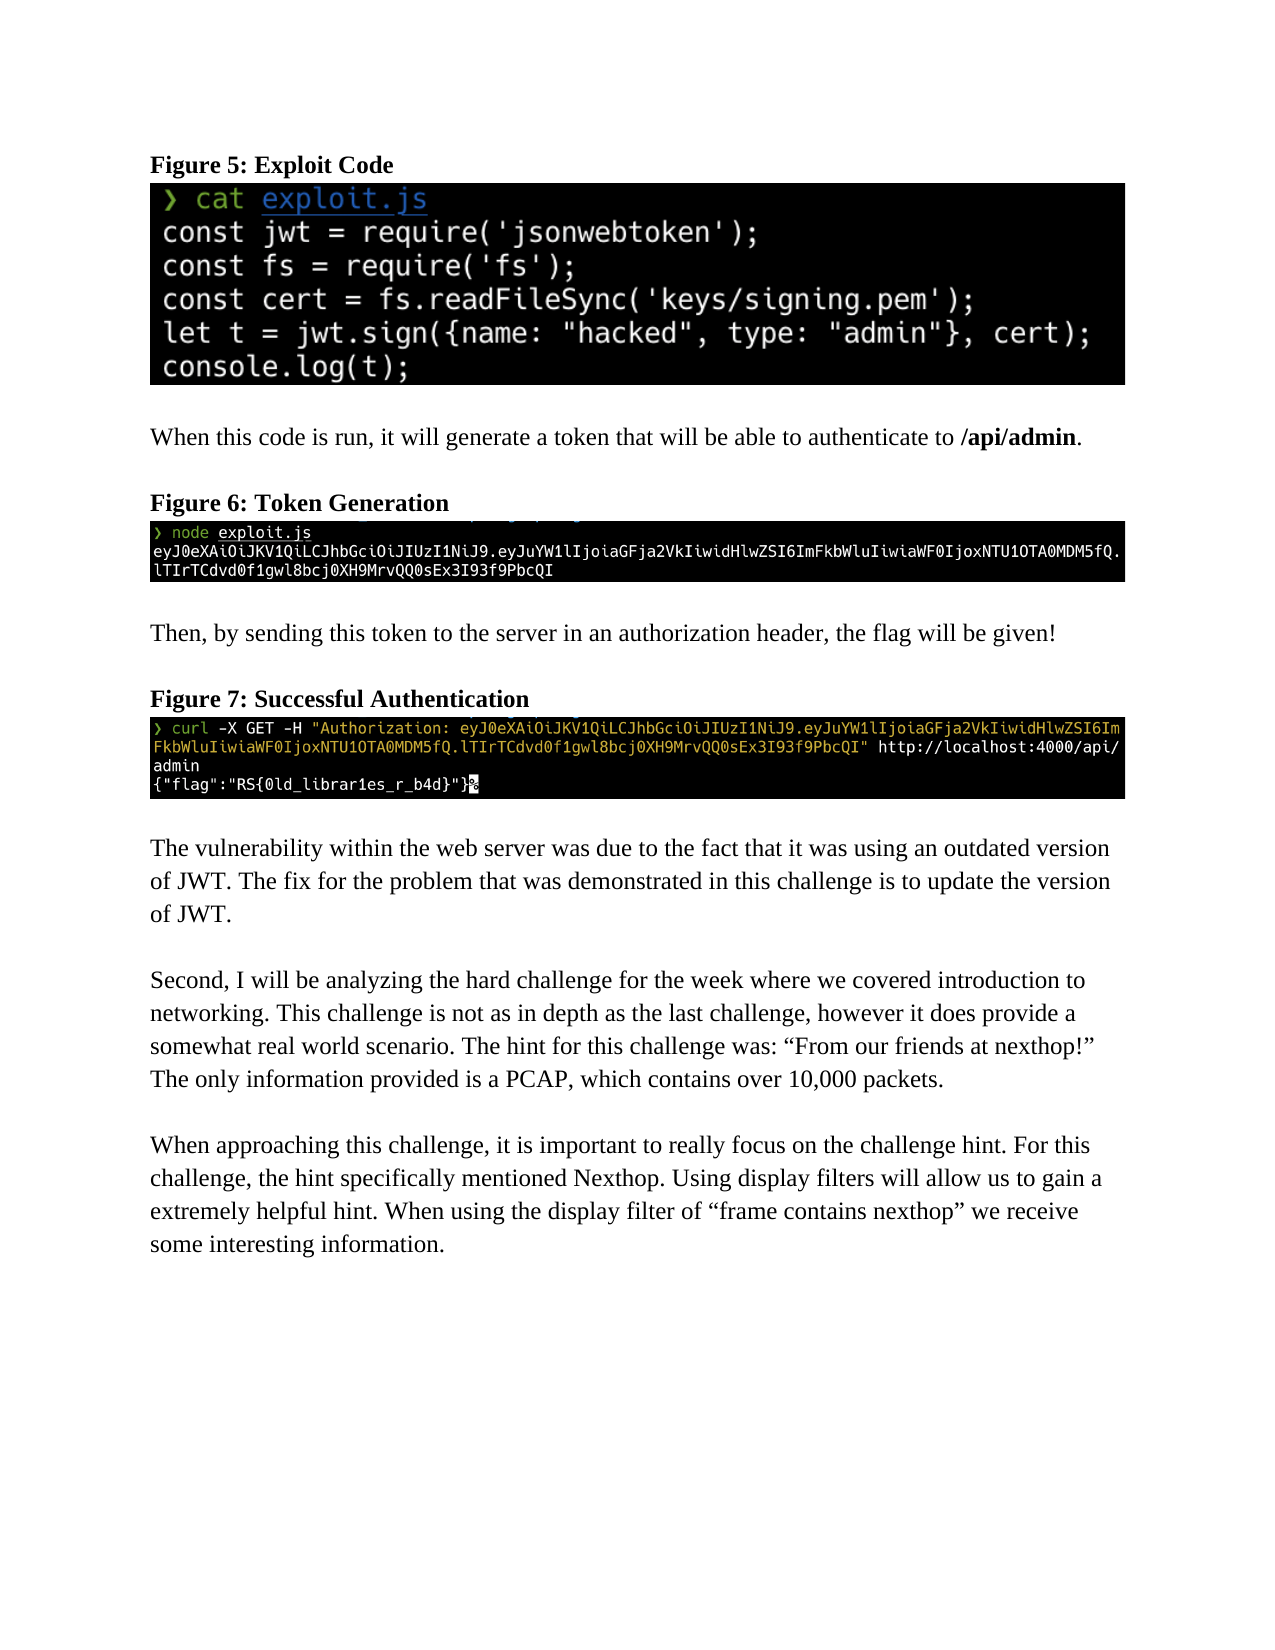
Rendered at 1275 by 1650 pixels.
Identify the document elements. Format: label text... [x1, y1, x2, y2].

text When this code is run, it will generate a token that will be able to authenticate to /api/admin. [150, 422, 1125, 451]
text Second, I will be analyzing the hard challenge for the week where we covered introduction to networking. This challenge is not as in depth as the last challenge, however it does provide a somewhat real world scenario. The hint for this challenge was: “From our friends at nexthop!” The only information provided is a PCAP, which contains over 10,000 packets. [150, 965, 1125, 1093]
text The vulnerability within the web server was due to the fact that it was using an outdated version of JWT. The fix for the problem that was demonstrated in this challenge is to update the version of JWT. [150, 833, 1125, 927]
picture [150, 183, 1125, 385]
text Figure 5: Exploit Code [150, 150, 1125, 179]
text Figure 7: Successful Authentication [150, 684, 1125, 713]
picture [150, 521, 1125, 582]
text Figure 6: Token Generation [150, 488, 1125, 517]
picture [150, 717, 1125, 799]
text When approaching this challenge, it is important to really focus on the challenge hint. For this challenge, the hint specifically mentioned Nexthop. Using display filters will allow us to gain a extremely helpful hint. When using the display filter of “frame contains nexthop” we receive some interesting information. [150, 1130, 1125, 1258]
text Then, by sending this token to the server in an authorization header, the flag will be given! [150, 618, 1125, 647]
